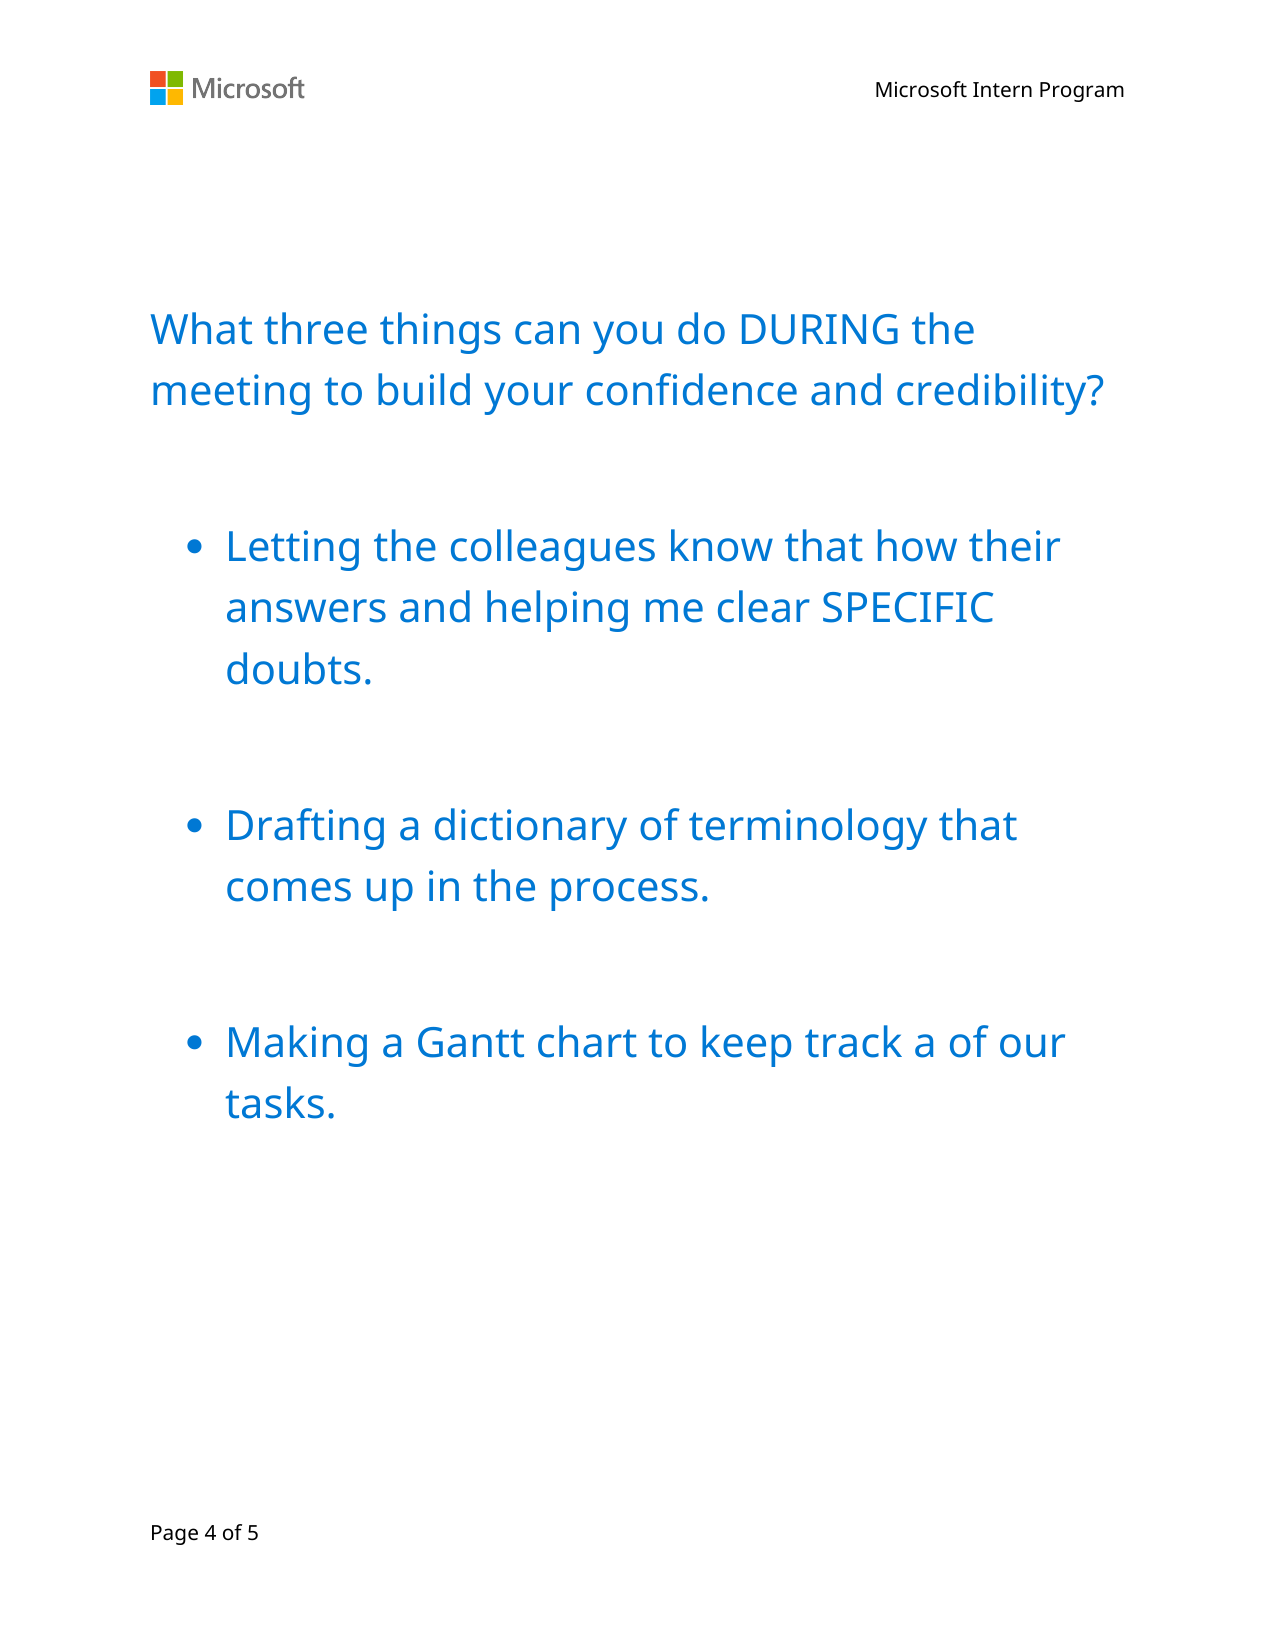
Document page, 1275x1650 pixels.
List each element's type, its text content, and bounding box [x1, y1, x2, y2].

list Letting the colleagues know that how their answers and helping me clear SPECIFIC doubts. [187, 517, 1125, 696]
list Making a Gantt chart to keep track a of our tasks. [187, 1012, 1125, 1131]
list Drafting a dictionary of terminology that comes up in the process. [187, 795, 1125, 913]
text What three things can you do DURING the meeting to build your confidence and credibility? [150, 300, 1125, 418]
picture [150, 71, 305, 105]
